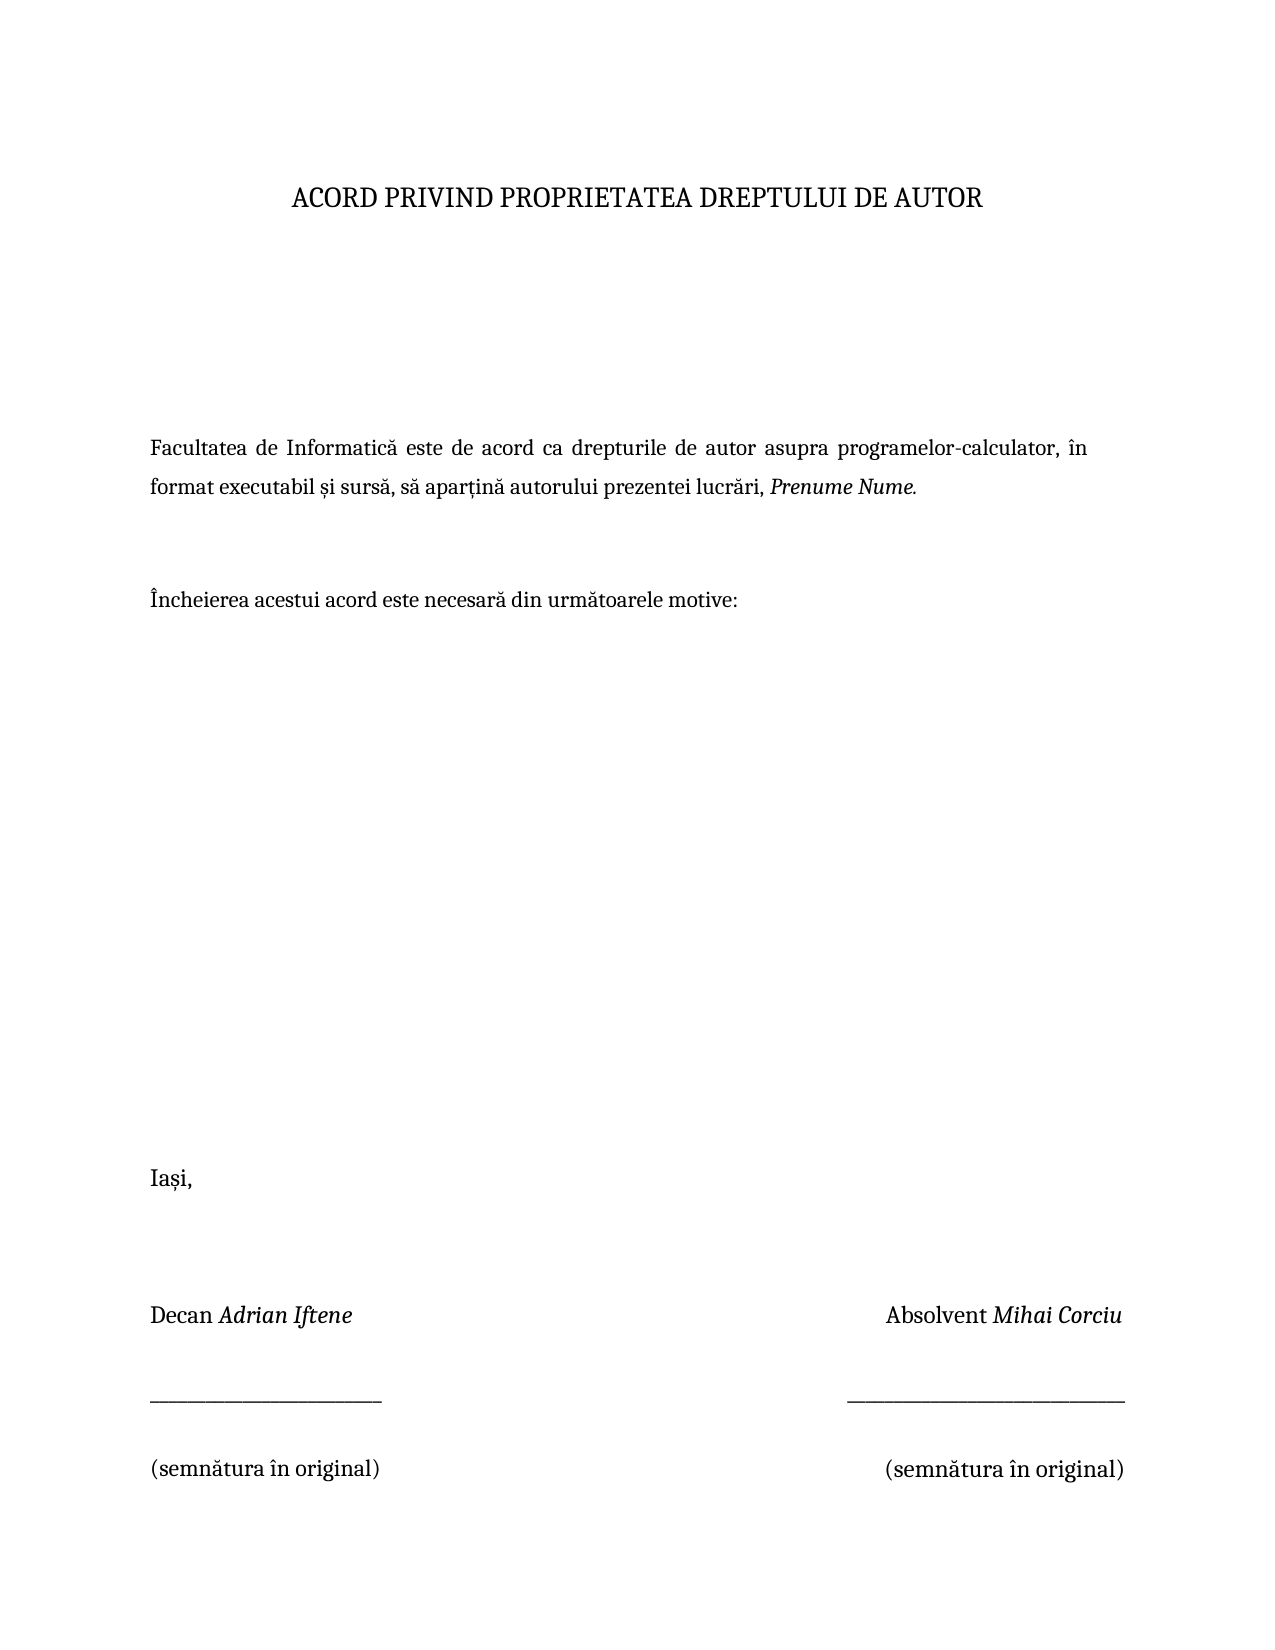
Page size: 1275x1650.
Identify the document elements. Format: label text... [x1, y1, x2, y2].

text (semnătura în original) [750, 1455, 1125, 1484]
text _________________________ [150, 1378, 675, 1407]
text ______________________________ [760, 1378, 1125, 1407]
text Decan Adrian Iftene [150, 1301, 675, 1330]
text Facultatea de Informatică este de acord ca drepturile de autor asupra programelor-calculator, în format executabil și sursă, să aparțină autorului prezentei lucrări, Prenume Nume. [150, 434, 1089, 500]
text Încheierea acestui acord este necesară din următoarele motive: [150, 587, 1125, 613]
text (semnătura în original) [150, 1455, 675, 1483]
text Absolvent Mihai Corciu [756, 1301, 1125, 1330]
text ACORD PRIVIND PROPRIETATEA DREPTULUI DE AUTOR [150, 181, 1125, 214]
text Iași, [150, 1164, 1125, 1192]
